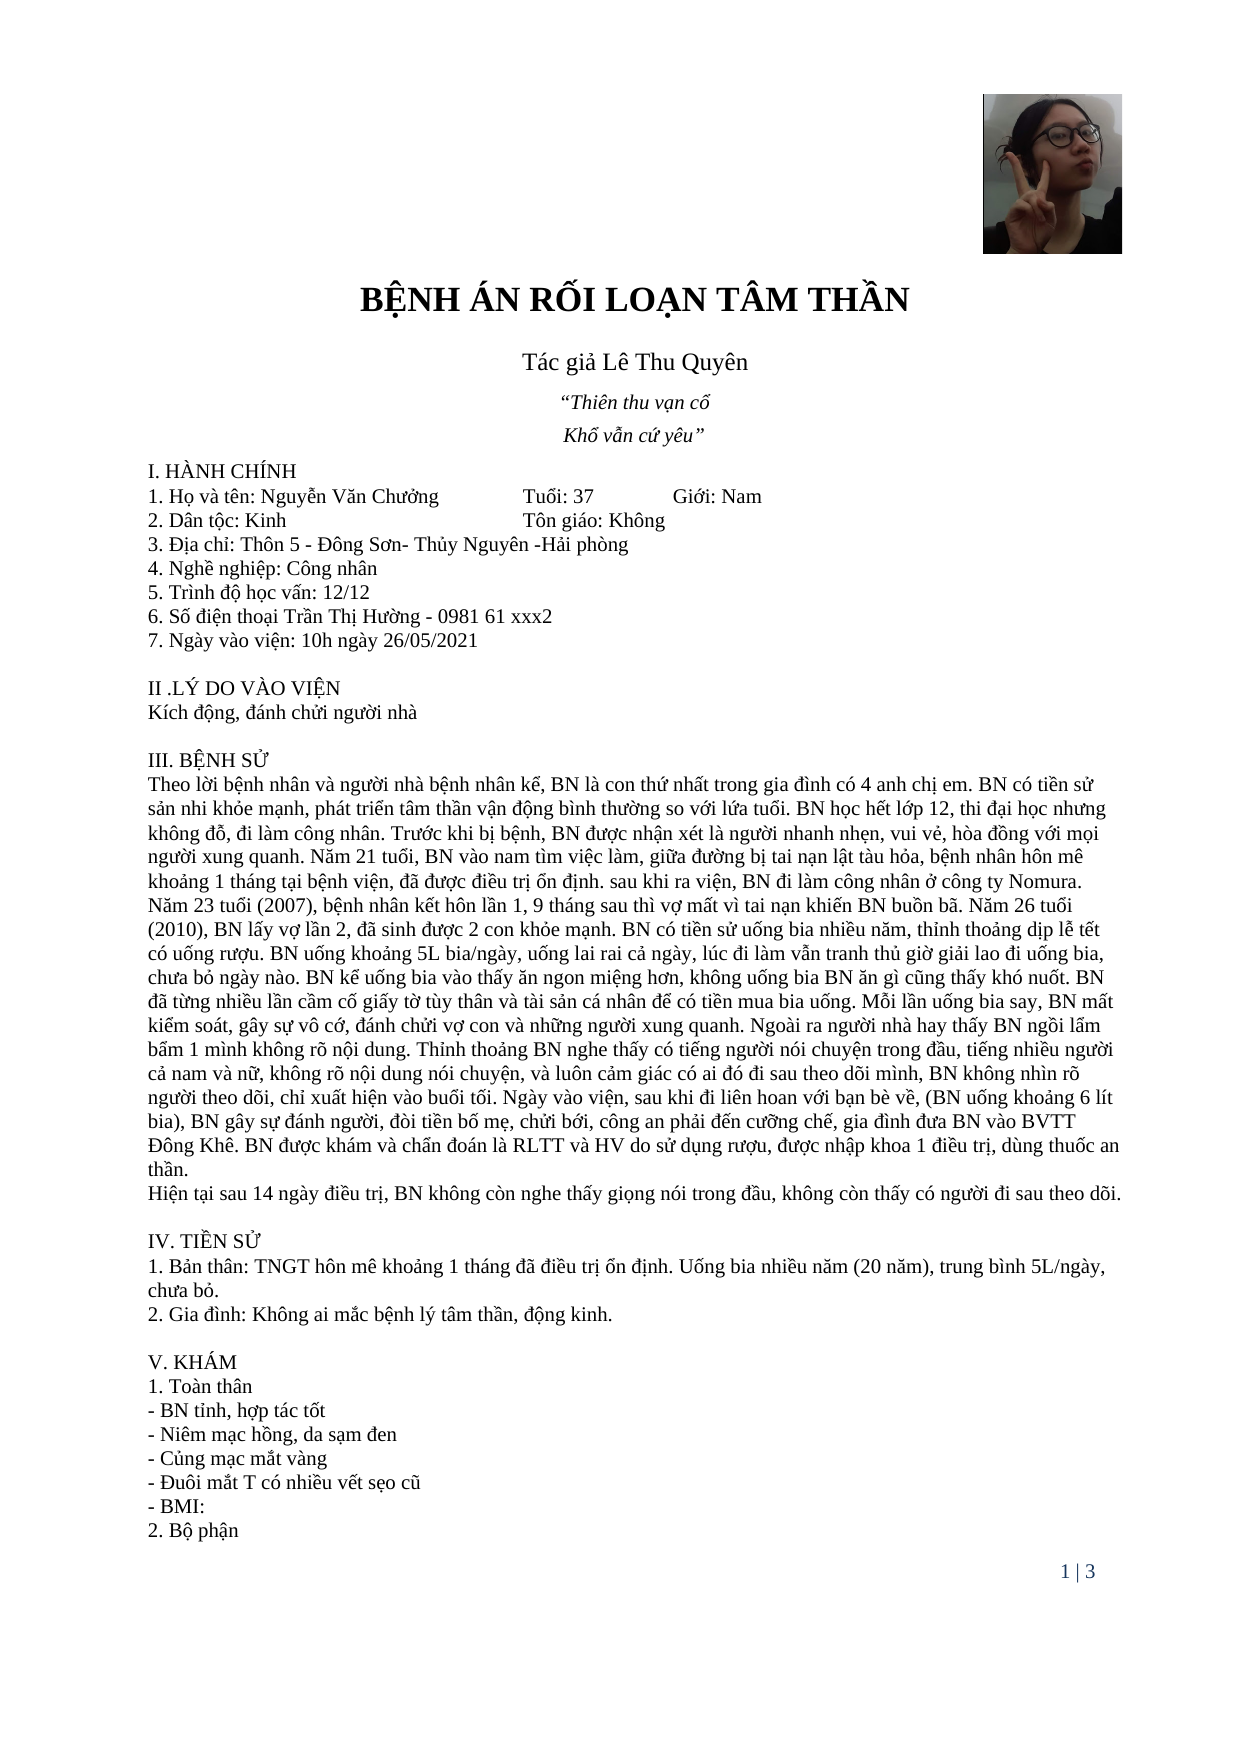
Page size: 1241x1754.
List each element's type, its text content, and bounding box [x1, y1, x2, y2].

text 3. Địa chỉ: Thôn 5 - Đông Sơn- Thủy Nguyên -Hải phòng [148, 532, 1122, 556]
text 1. Họ và tên: Nguyễn Văn Chưởng Tuổi: 37 Giới: Nam [148, 483, 1122, 508]
text 5. Trình độ học vấn: 12/12 [148, 580, 1122, 604]
text II .LÝ DO VÀO VIỆN [148, 676, 1122, 700]
text - Niêm mạc hồng, da sạm đen [148, 1422, 1122, 1446]
text BỆNH ÁN RỐI LOẠN TÂM THẦN [148, 278, 1122, 320]
text - BMI: [148, 1494, 1122, 1518]
text - Củng mạc mắt vàng [148, 1446, 1122, 1470]
text 2. Bộ phận [148, 1518, 1122, 1542]
text V. KHÁM [148, 1350, 1122, 1374]
text - BN tỉnh, hợp tác tốt [148, 1398, 1122, 1422]
text 4. Nghề nghiệp: Công nhân [148, 556, 1122, 580]
text 1. Bản thân: TNGT hôn mê khoảng 1 tháng đã điều trị ổn định. Uống bia nhiều năm (20 năm), trung bình 5L/ngày, chưa bỏ. [148, 1253, 1122, 1302]
text III. BỆNH SỬ [148, 748, 1122, 772]
text - Đuôi mắt T có nhiều vết sẹo cũ [148, 1470, 1122, 1494]
text 2. Gia đình: Không ai mắc bệnh lý tâm thần, động kinh. [148, 1302, 1122, 1326]
text Hiện tại sau 14 ngày điều trị, BN không còn nghe thấy giọng nói trong đầu, không còn thấy có người đi sau theo dõi. [148, 1181, 1122, 1205]
text 6. Số điện thoại Trần Thị Hường - 0981 61 xxx2 [148, 604, 1122, 628]
text Theo lời bệnh nhân và người nhà bệnh nhân kể, BN là con thứ nhất trong gia đình có 4 anh chị em. BN có tiền sử sản nhi khỏe mạnh, phát triển tâm thần vận động bình thường so với lứa tuổi. BN học hết lớp 12, thi đại học nhưng không đỗ, đi làm công nhân. Trước khi bị bệnh, BN được nhận xét là người nhanh nhẹn, vui vẻ, hòa đồng với mọi người xung quanh. Năm 21 tuổi, BN vào nam tìm việc làm, giữa đường bị tai nạn lật tàu hỏa, bệnh nhân hôn mê khoảng 1 tháng tại bệnh viện, đã được điều trị ổn định. sau khi ra viện, BN đi làm công nhân ở công ty Nomura. Năm 23 tuổi (2007), bệnh nhân kết hôn lần 1, 9 tháng sau thì vợ mất vì tai nạn khiến BN buồn bã. Năm 26 tuổi (2010), BN lấy vợ lần 2, đã sinh được 2 con khỏe mạnh. BN có tiền sử uống bia nhiều năm, thỉnh thoảng dịp lễ tết có uống rượu. BN uống khoảng 5L bia/ngày, uống lai rai cả ngày, lúc đi làm vẫn tranh thủ giờ giải lao đi uống bia, chưa bỏ ngày nào. BN kể uống bia vào thấy ăn ngon miệng hơn, không uống bia BN ăn gì cũng thấy khó nuốt. BN đã từng nhiều lần cầm cố giấy tờ tùy thân và tài sản cá nhân để có tiền mua bia uống. Mỗi lần uống bia say, BN mất kiểm soát, gây sự vô cớ, đánh chửi vợ con và những người xung quanh. Ngoài ra người nhà hay thấy BN ngồi lẩm bẩm 1 mình không rõ nội dung. Thỉnh thoảng BN nghe thấy có tiếng người nói chuyện trong đầu, tiếng nhiều người cả nam và nữ, không rõ nội dung nói chuyện, và luôn cảm giác có ai đó đi sau theo dõi mình, BN không nhìn rõ người theo dõi, chỉ xuất hiện vào buổi tối. Ngày vào viện, sau khi đi liên hoan với bạn bè về, (BN uống khoảng 6 lít bia), BN gây sự đánh người, đòi tiền bố mẹ, chửi bới, công an phải đến cưỡng chế, gia đình đưa BN vào BVTT Đông Khê. BN được khám và chẩn đoán là RLTT và HV do sử dụng rượu, được nhập khoa 1 điều trị, dùng thuốc an thần. [148, 772, 1122, 1181]
text 1. Toàn thân [148, 1374, 1122, 1398]
text “Thiên thu vạn cổ [266, 393, 1004, 414]
text IV. TIỀN SỬ [148, 1229, 1122, 1253]
text Tác giả Lê Thu Quyên [148, 345, 1122, 376]
text 7. Ngày vào viện: 10h ngày 26/05/2021 [148, 628, 1122, 652]
text 2. Dân tộc: Kinh Tôn giáo: Không [148, 508, 1122, 532]
text I. HÀNH CHÍNH [148, 459, 1122, 483]
text Kích động, đánh chửi người nhà [148, 700, 1122, 724]
picture [983, 94, 1123, 254]
text Khổ vẫn cứ yêu” [266, 426, 1004, 447]
